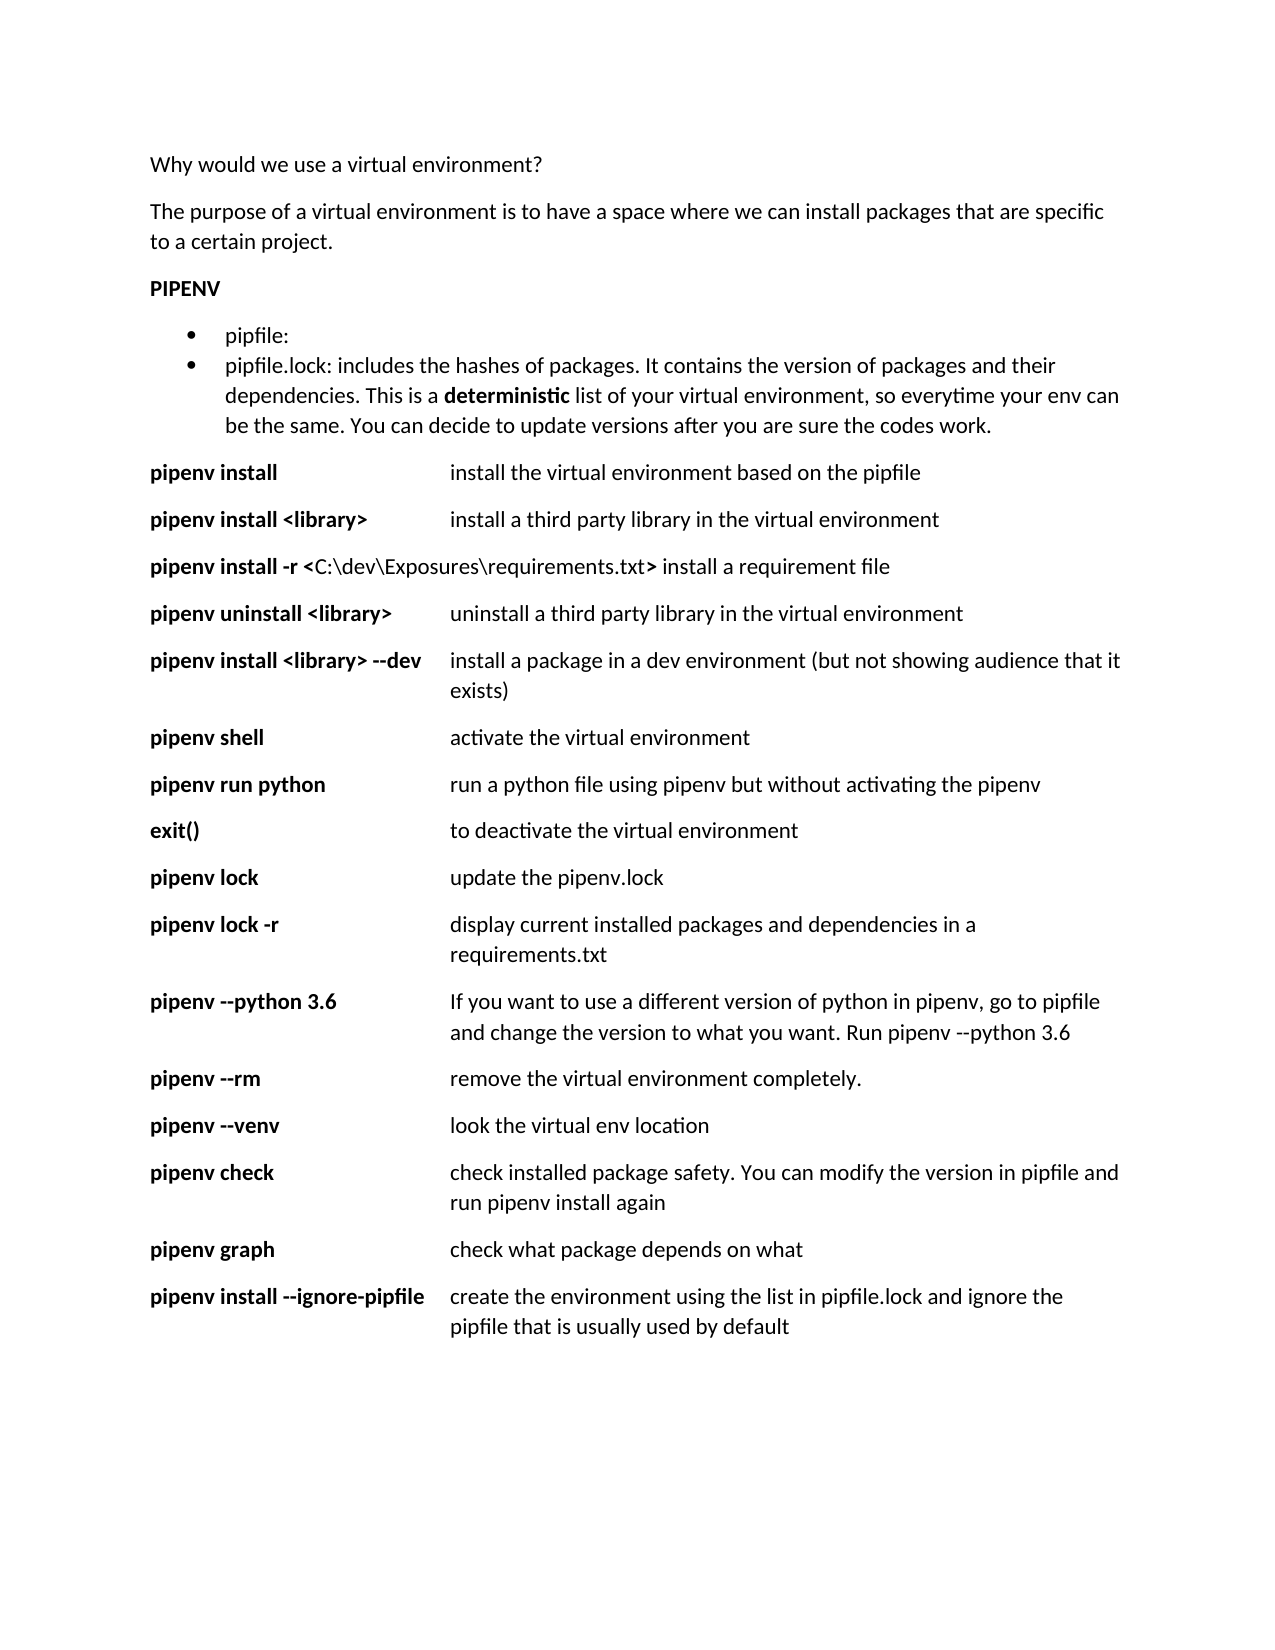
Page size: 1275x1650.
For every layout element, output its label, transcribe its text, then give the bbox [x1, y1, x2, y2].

list pipfile.lock: includes the hashes of packages. It contains the version of packages and their dependencies. This is a deterministic list of your virtual environment, so everytime your env can be the same. You can decide to update versions after you are sure the codes work. [187, 351, 1125, 439]
text pipenv install <library> install a third party library in the virtual environment [150, 505, 1125, 533]
text pipenv lock update the pipenv.lock [150, 863, 1125, 892]
text pipenv install install the virtual environment based on the pipfile [150, 458, 1125, 486]
text exit() to deactivate the virtual environment [150, 817, 1125, 845]
text pipenv graph check what package depends on what [150, 1235, 1125, 1263]
list pipfile: [187, 321, 1125, 349]
text pipenv --venv look the virtual env location [150, 1111, 1125, 1139]
text pipenv uninstall <library> uninstall a third party library in the virtual environment [150, 599, 1125, 627]
text pipenv install <library> --dev install a package in a dev environment (but not showing audience that it exists) [150, 646, 1125, 704]
text pipenv install --ignore-pipfile create the environment using the list in pipfile.lock and ignore the pipfile that is usually used by default [150, 1282, 1125, 1341]
text PIPENV [150, 274, 1125, 302]
text pipenv run python run a python file using pipenv but without activating the pipenv [150, 770, 1125, 798]
text pipenv --python 3.6 If you want to use a different version of python in pipenv, go to pipfile and change the version to what you want. Run pipenv --python 3.6 [150, 987, 1125, 1046]
text pipenv --rm remove the virtual environment completely. [150, 1064, 1125, 1093]
text pipenv install -r <C:\dev\Exposures\requirements.txt> install a requirement file [150, 552, 1125, 580]
text Why would we use a virtual environment? [150, 150, 1125, 178]
text pipenv shell activate the virtual environment [150, 723, 1125, 751]
text pipenv lock -r display current installed packages and dependencies in a requirements.txt [150, 910, 1125, 969]
text pipenv check check installed package safety. You can modify the version in pipfile and run pipenv install again [150, 1158, 1125, 1217]
text The purpose of a virtual environment is to have a space where we can install packages that are specific to a certain project. [150, 197, 1125, 255]
